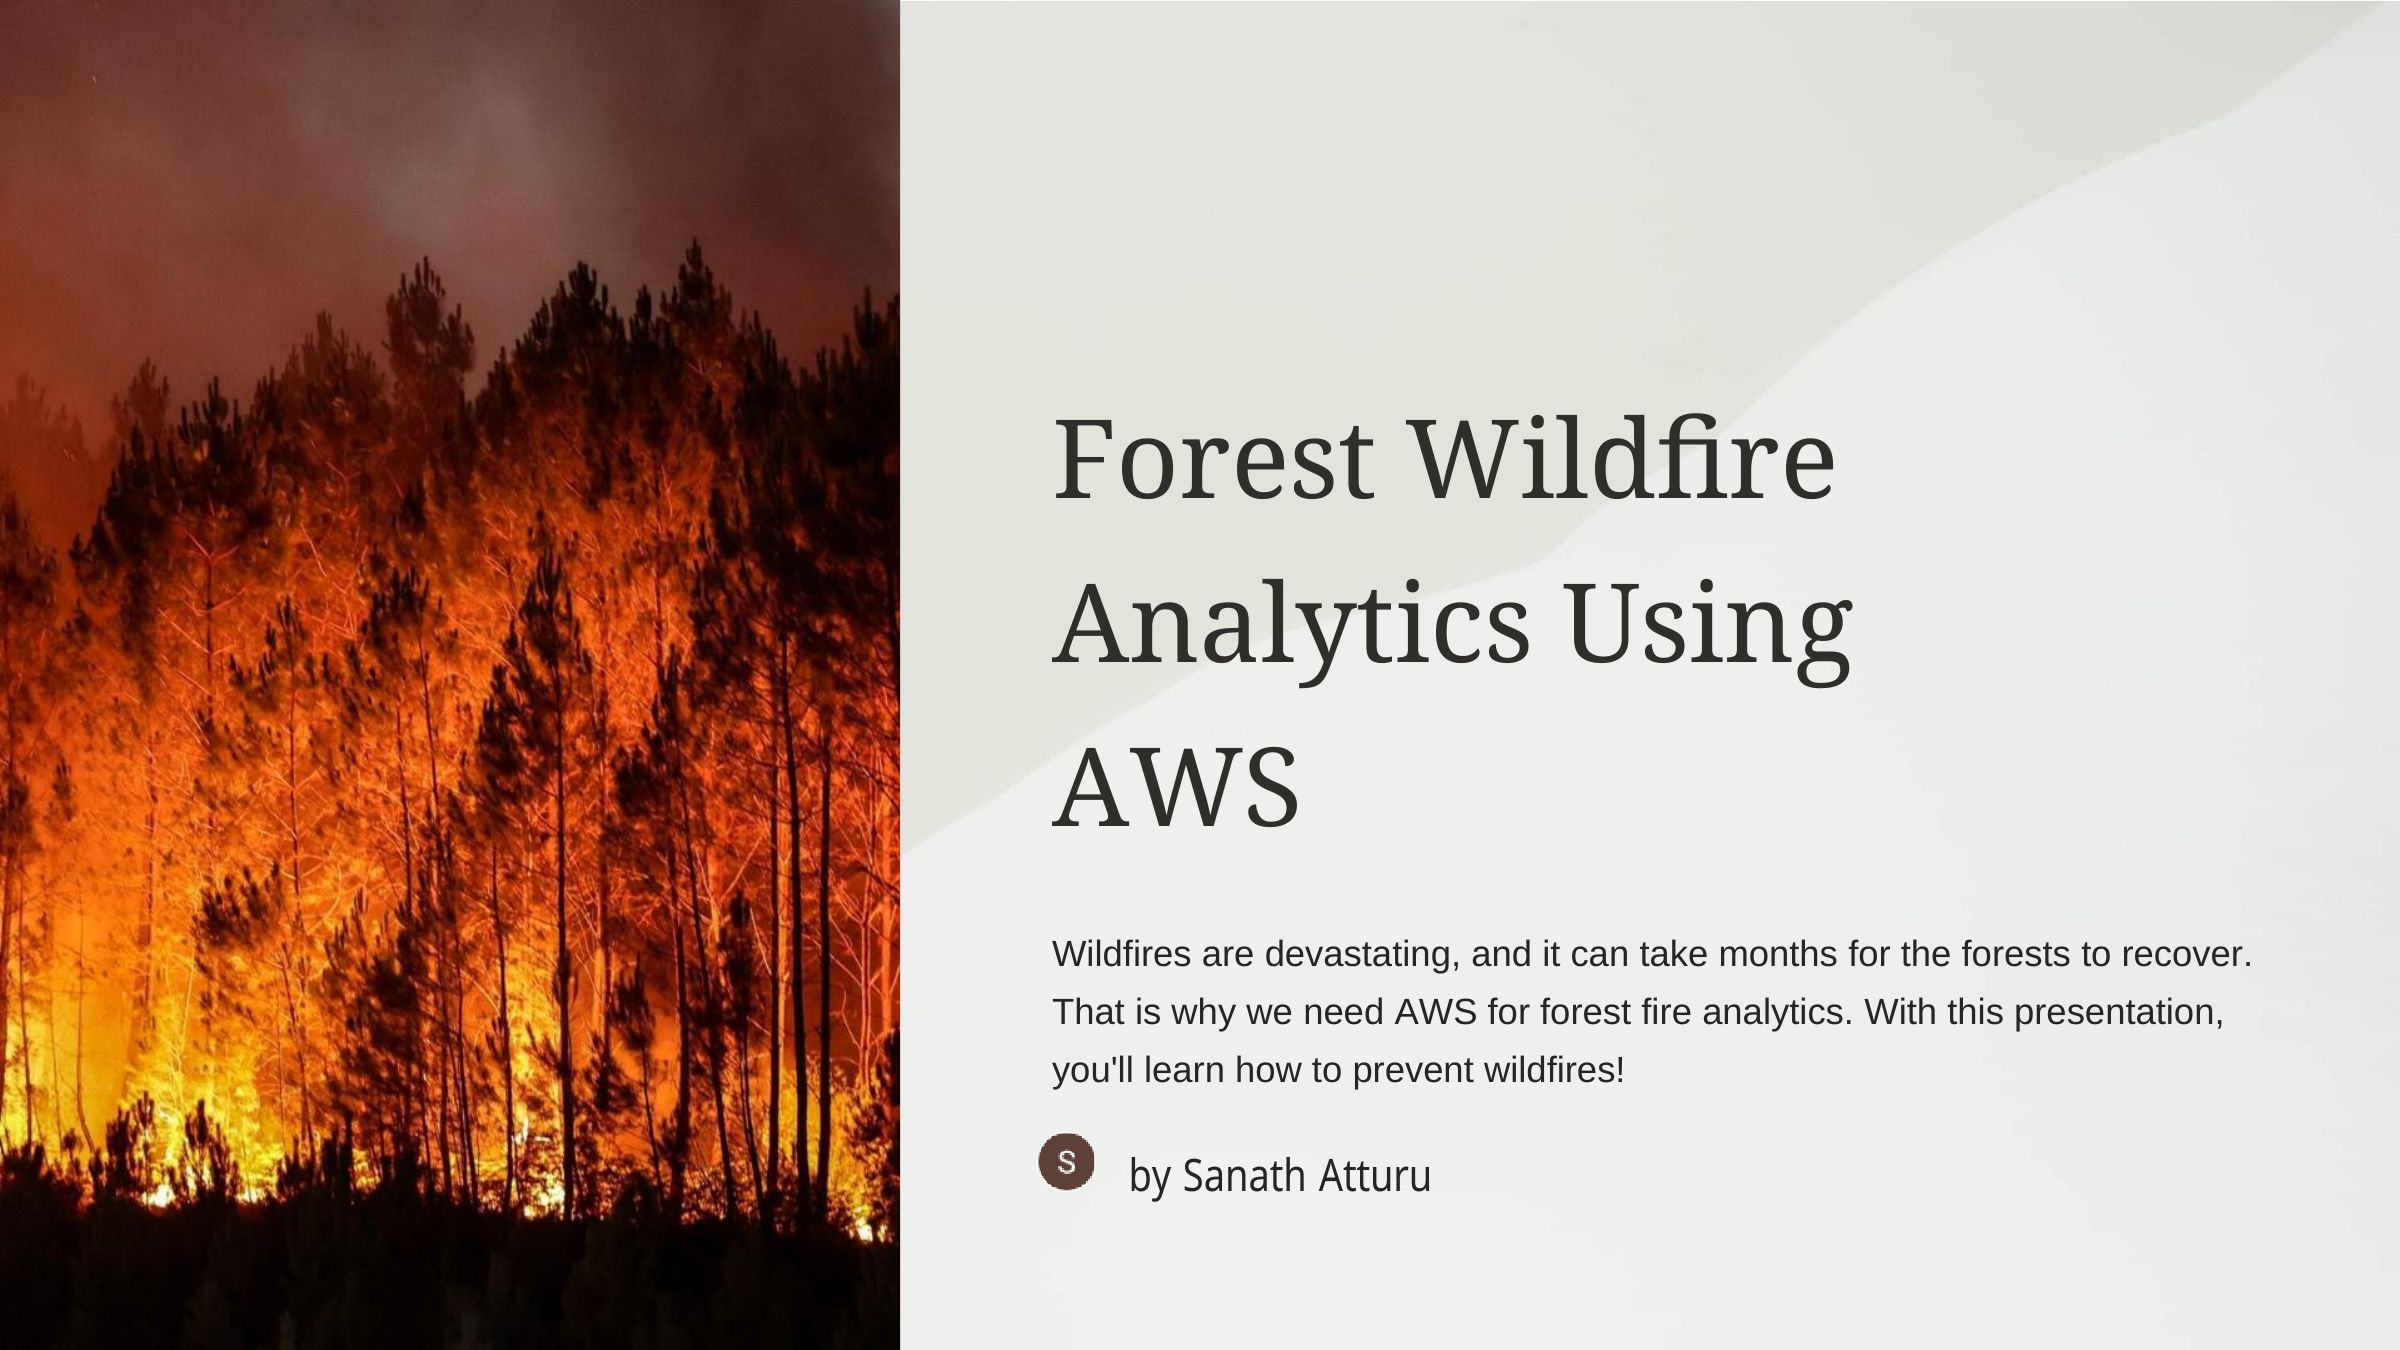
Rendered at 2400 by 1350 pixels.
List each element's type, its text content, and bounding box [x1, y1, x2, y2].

picture [0, 0, 2400, 1350]
text Wildfires are devastating, and it can take months for the forests to recover. That is why we need AWS for forest fire analytics. With this presentation, you'll learn how to prevent wildfires! [1052, 932, 2300, 1090]
text by Sanath Atturu [1036, 1132, 2396, 1204]
title Forest Wildfire Analytics Using AWS [1052, 382, 2099, 858]
